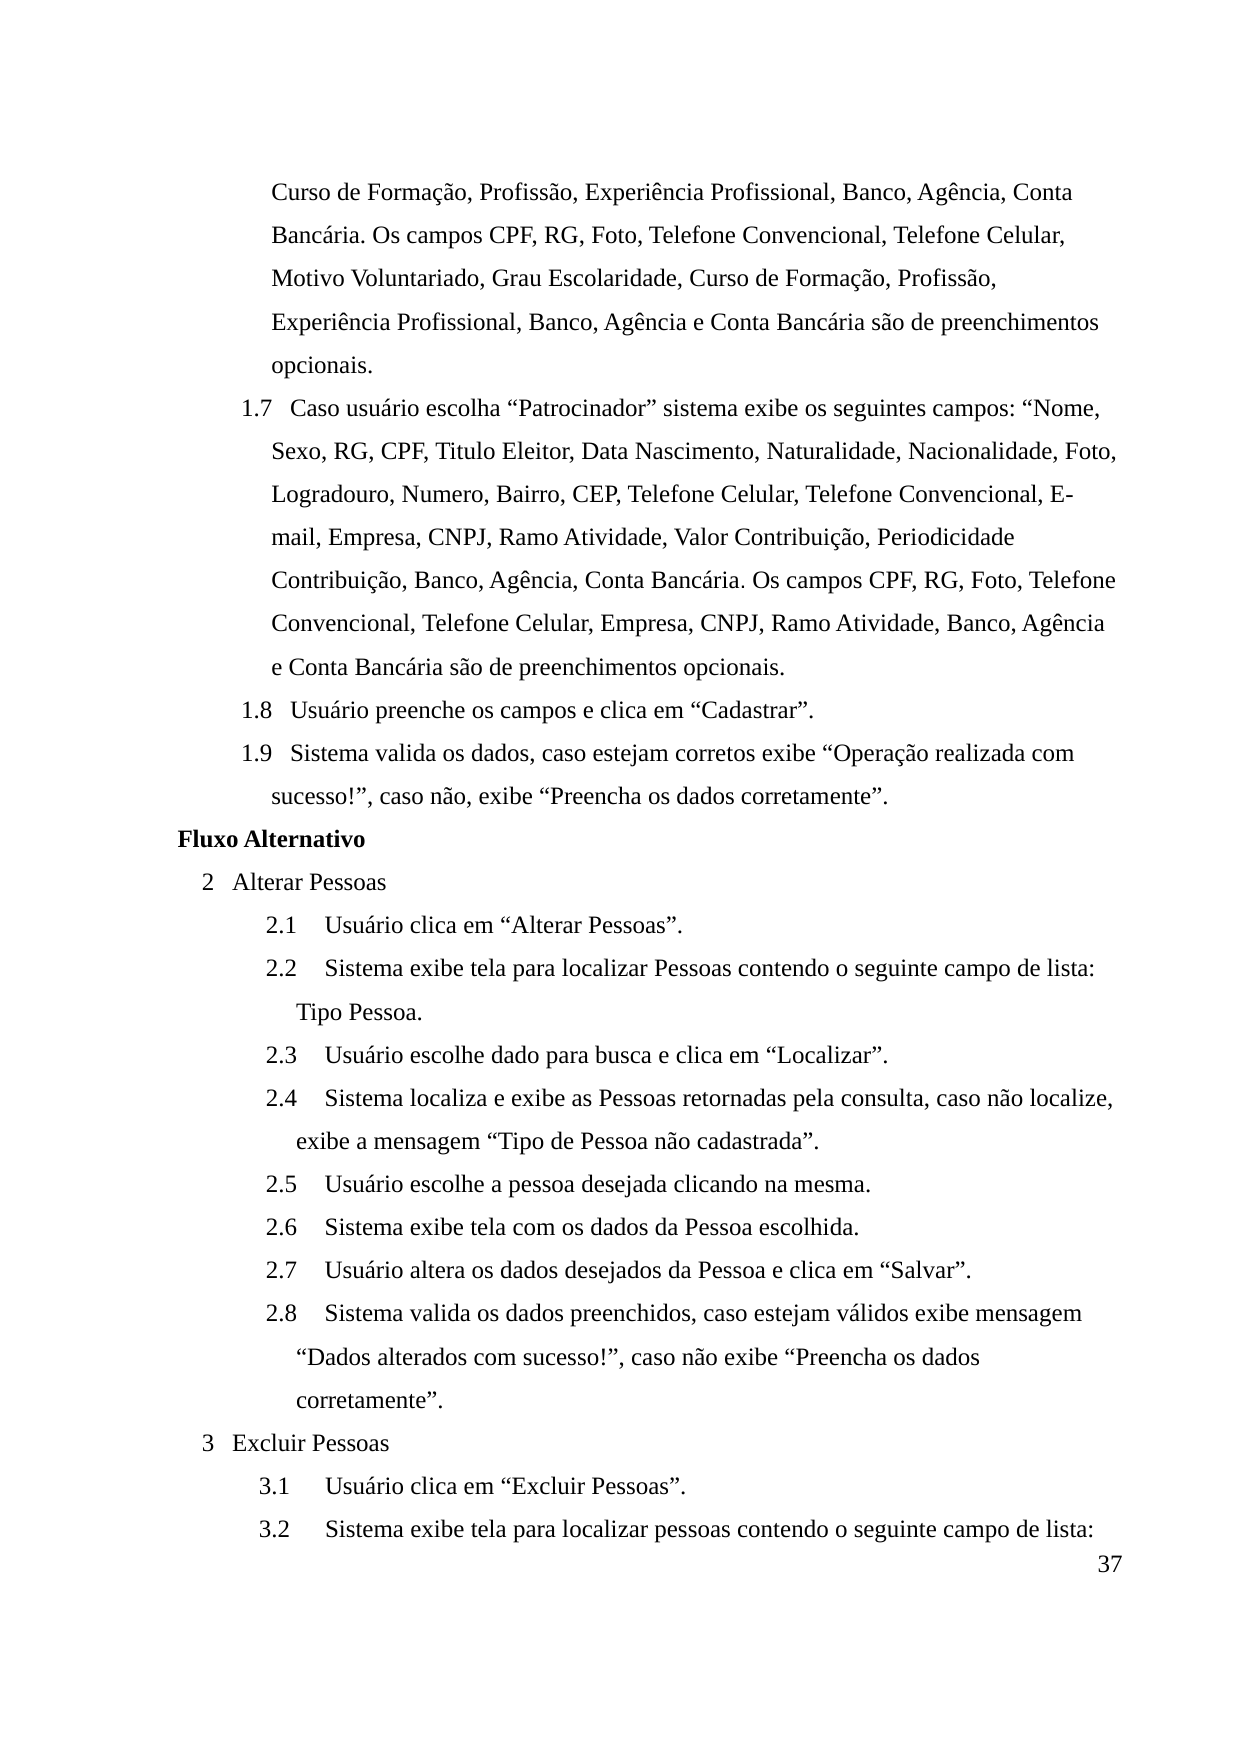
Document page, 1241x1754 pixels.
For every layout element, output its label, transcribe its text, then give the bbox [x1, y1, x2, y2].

list Sistema exibe tela para localizar Pessoas contendo o seguinte campo de lista: Tipo Pessoa. [259, 953, 1122, 1025]
list Sistema localiza e exibe as Pessoas retornadas pela consulta, caso não localize, exibe a mensagem “Tipo de Pessoa não cadastrada”. [259, 1083, 1122, 1155]
text Fluxo Alternativo [177, 824, 1122, 853]
list Excluir Pessoas [195, 1428, 1122, 1457]
list Usuário clica em “Alterar Pessoas”. [259, 910, 1122, 939]
list Alterar Pessoas [195, 867, 1122, 896]
list Sistema valida os dados, caso estejam corretos exibe “Operação realizada com sucesso!”, caso não, exibe “Preencha os dados corretamente”. [234, 738, 1122, 810]
list Caso usuário escolha “Patrocinador” sistema exibe os seguintes campos: “Nome, Sexo, RG, CPF, Titulo Eleitor, Data Nascimento, Naturalidade, Nacionalidade, Foto, Logradouro, Numero, Bairro, CEP, Telefone Celular, Telefone Convencional, E-mail, Empresa, CNPJ, Ramo Atividade, Valor Contribuição, Periodicidade Contribuição, Banco, Agência, Conta Bancária. Os campos CPF, RG, Foto, Telefone Convencional, Telefone Celular, Empresa, CNPJ, Ramo Atividade, Banco, Agência e Conta Bancária são de preenchimentos opcionais. [234, 393, 1122, 680]
list Sistema valida os dados preenchidos, caso estejam válidos exibe mensagem “Dados alterados com sucesso!”, caso não exibe “Preencha os dados corretamente”. [259, 1298, 1122, 1413]
list Usuário altera os dados desejados da Pessoa e clica em “Salvar”. [259, 1255, 1122, 1284]
list Usuário escolhe dado para busca e clica em “Localizar”. [259, 1040, 1122, 1068]
list Usuário preenche os campos e clica em “Cadastrar”. [234, 695, 1122, 723]
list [234, 177, 1122, 378]
list Usuário clica em “Excluir Pessoas”. [252, 1471, 1122, 1500]
list Usuário escolhe a pessoa desejada clicando na mesma. [259, 1169, 1122, 1198]
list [252, 1514, 1122, 1543]
list Sistema exibe tela com os dados da Pessoa escolhida. [259, 1212, 1122, 1241]
